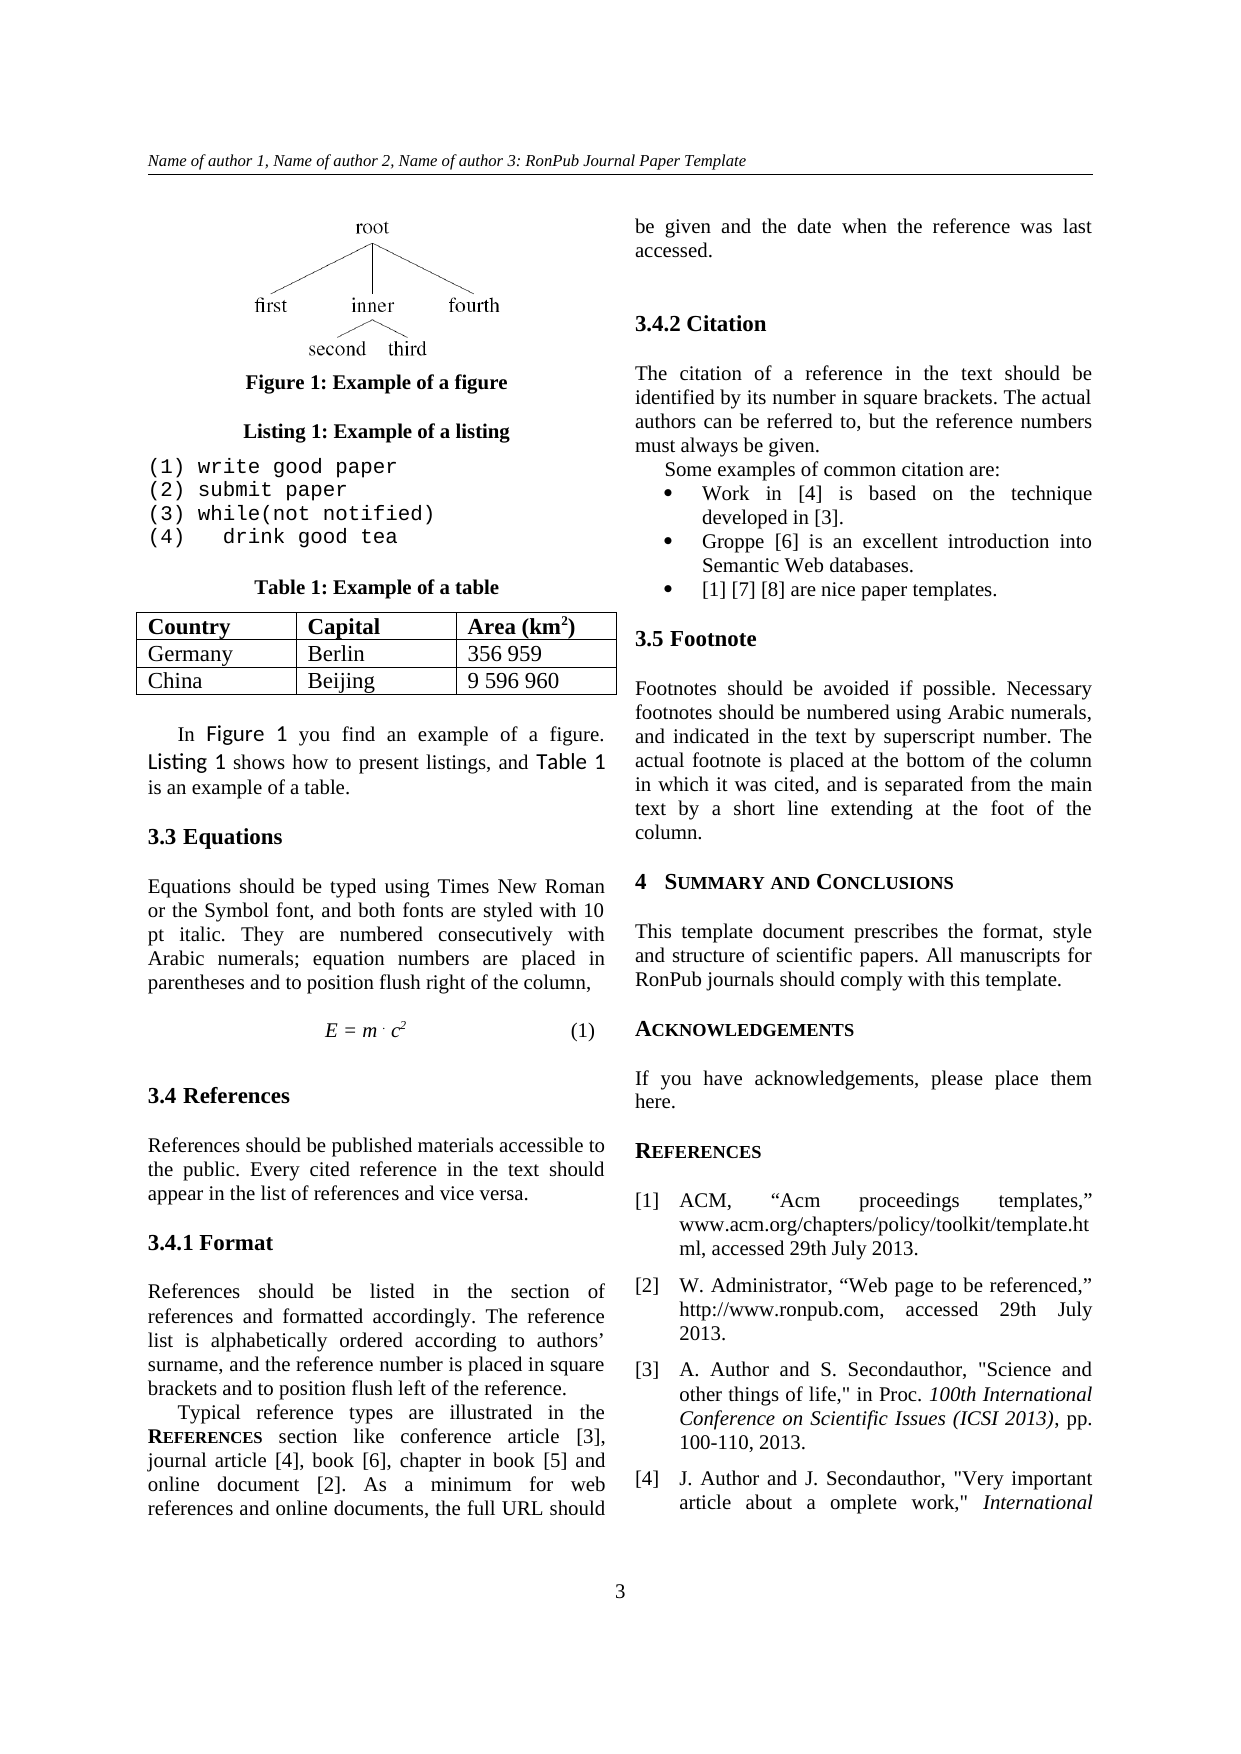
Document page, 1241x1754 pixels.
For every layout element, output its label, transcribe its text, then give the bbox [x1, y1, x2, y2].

text 3.4.2 Citation [635, 310, 1093, 337]
text Footnotes should be avoided if possible. Necessary footnotes should be numbered using Arabic numerals, and indicated in the text by superscript number. The actual footnote is placed at the bottom of the column in which it was cited, and is separated from the main text by a short line extending at the foot of the column. [635, 676, 1093, 844]
list [1] [7] [8] are nice paper templates. [664, 577, 1093, 601]
text Table 1: Example of a table [148, 575, 605, 599]
list Groppe [6] is an excellent introduction into Semantic Web databases. [664, 529, 1093, 577]
text (2) submit paper [148, 479, 605, 503]
list Work in [4] is based on the technique developed in [3]. [664, 481, 1093, 529]
text Typical reference types are illustrated in the References section like conference article [3], journal article [4], book [6], chapter in book [5] and online document [2]. As a minimum for web references and online documents, the full URL should be given and the date when the reference was last accessed. [148, 1400, 605, 1520]
text 3.4 References [148, 1082, 605, 1109]
table_cell Beijing [297, 668, 456, 694]
list A. Author and S. Secondauthor, "Science and other things of life," in Proc. 100th International Conference on Scientific Issues (ICSI 2013), pp. 100-110, 2013. [635, 1357, 1093, 1454]
text Equations should be typed using Times New Roman or the Symbol font, and both fonts are styled with 10 pt italic. They are numbered consecutively with Arabic numerals; equation numbers are placed in parentheses and to position flush right of the column, [148, 874, 605, 994]
list W. Administrator, “Web page to be referenced,” http://www.ronpub.com, accessed 29th July 2013. [635, 1273, 1093, 1345]
text Listing 1: Example of a listing [148, 419, 605, 443]
table_cell 9 596 960 [457, 668, 616, 694]
table_cell Berlin [297, 640, 456, 667]
text 3.4.1 Format [148, 1229, 605, 1255]
subtitle 4 Summary and Conclusions [635, 868, 1093, 895]
table_header Country [137, 613, 296, 639]
table_header Area (km2) [457, 613, 616, 639]
table_cell 356 959 [457, 640, 616, 667]
text The citation of a reference in the text should be identified by its number in square brackets. The actual authors can be referred to, but the reference numbers must always be given. [635, 361, 1093, 457]
table_header Capital [297, 613, 456, 639]
text 3.3 Equations [148, 823, 605, 849]
text (4) drink good tea [148, 527, 605, 550]
text (3) while(not notified) [148, 503, 605, 527]
text References should be published materials accessible to the public. Every cited reference in the text should appear in the list of references and vice versa. [148, 1133, 605, 1205]
text Some examples of common citation are: [635, 457, 1093, 481]
text If you have acknowledgements, please place them here. [635, 1065, 1093, 1113]
text E = m . c2 (1) [198, 1019, 595, 1042]
text In Figure 1 you find an example of a figure. Listing 1 shows how to present listings, and Table 1 is an example of a table. [148, 719, 605, 799]
text Typical reference types are illustrated in the References section like conference article [3], journal article [4], book [6], chapter in book [5] and online document [2]. As a minimum for web references and online documents, the full URL should be given and the date when the reference was last accessed. [635, 214, 1093, 262]
text This template document prescribes the format, style and structure of scientific papers. All manuscripts for RonPub journals should comply with this template. [635, 919, 1093, 991]
text Figure 1: Example of a figure [148, 370, 605, 394]
text References should be listed in the section of references and formatted accordingly. The reference list is alphabetically ordered according to authors’ surname, and the reference number is placed in square brackets and to position flush left of the reference. [148, 1279, 605, 1400]
text 3.5 Footnote [635, 625, 1093, 652]
list ACM, “Acm proceedings templates,” www.acm.org/chapters/policy/toolkit/template.html, accessed 29th July 2013. [635, 1188, 1093, 1260]
text (1) write good paper [148, 456, 605, 479]
table_cell Germany [137, 640, 296, 667]
table_cell China [137, 668, 296, 694]
text References [635, 1138, 1093, 1164]
text Acknowledgements [635, 1015, 1093, 1041]
